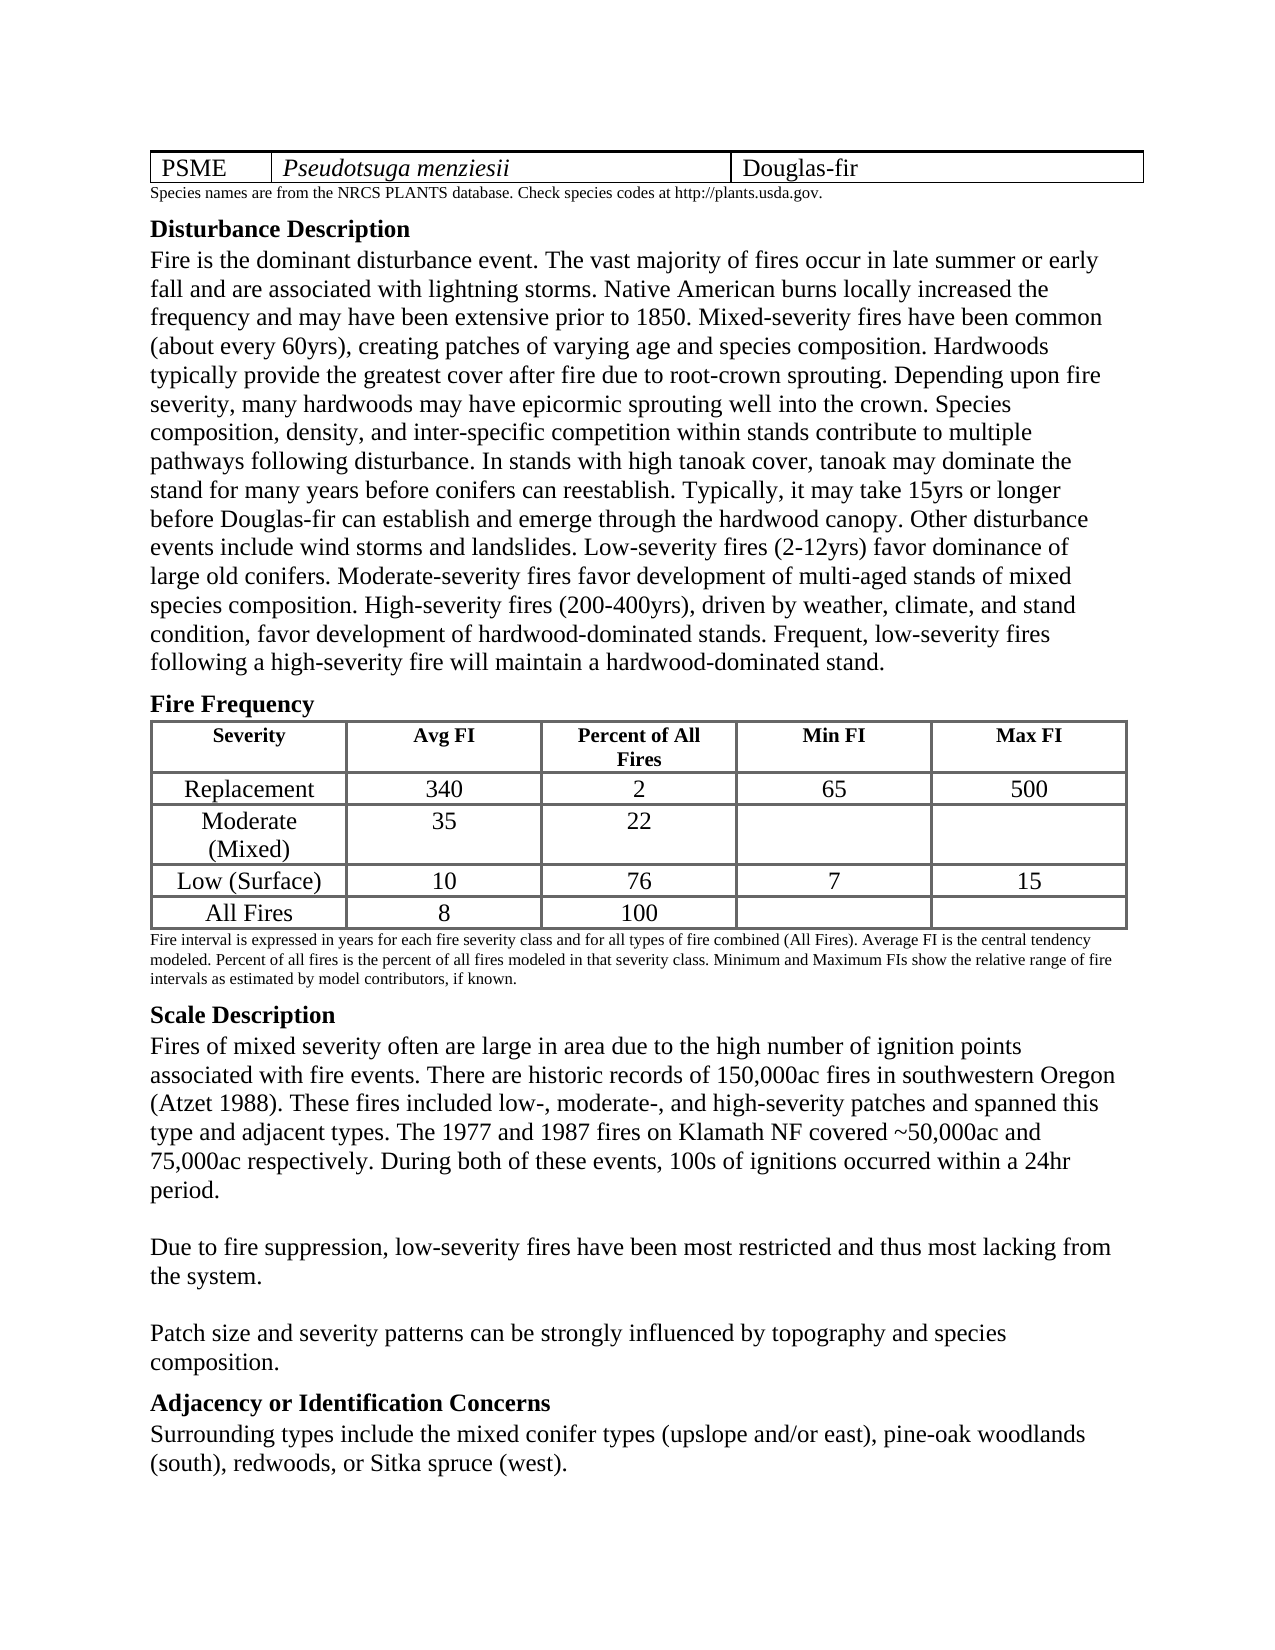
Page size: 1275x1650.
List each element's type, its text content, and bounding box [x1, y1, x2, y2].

table_cell All Fires [153, 898, 345, 927]
text Disturbance Description [150, 214, 1125, 243]
table_header Percent of All Fires [543, 723, 735, 771]
table_cell [738, 806, 930, 863]
table_cell 8 [348, 898, 540, 927]
table_header Avg FI [348, 723, 540, 771]
table_cell 2 [543, 774, 735, 803]
table_cell Replacement [153, 774, 345, 803]
table_cell PSME [151, 153, 271, 182]
text Due to fire suppression, low-severity fires have been most restricted and thus most lacking from the system. [150, 1232, 1125, 1290]
table_header Severity [153, 723, 345, 771]
table_cell 76 [543, 866, 735, 895]
table_cell Low (Surface) [153, 866, 345, 895]
text Adjacency or Identification Concerns [150, 1388, 1125, 1417]
text Scale Description [150, 1000, 1125, 1029]
table_cell 100 [543, 898, 735, 927]
table_cell Moderate (Mixed) [153, 806, 345, 863]
table_cell [738, 898, 930, 927]
text Fire interval is expressed in years for each fire severity class and for all types of fire combined (All Fires). Average FI is the central tendency modeled. Percent of all fires is the percent of all fires modeled in that severity class. Minimum and Maximum FIs show the relative range of fire intervals as estimated by model contributors, if known. [150, 930, 1125, 988]
table_cell 15 [933, 866, 1125, 895]
text Fire is the dominant disturbance event. The vast majority of fires occur in late summer or early fall and are associated with lightning storms. Native American burns locally increased the frequency and may have been extensive prior to 1850. Mixed-severity fires have been common (about every 60yrs), creating patches of varying age and species composition. Hardwoods typically provide the greatest cover after fire due to root-crown sprouting. Depending upon fire severity, many hardwoods may have epicormic sprouting well into the crown. Species composition, density, and inter-specific competition within stands contribute to multiple pathways following disturbance. In stands with high tanoak cover, tanoak may dominate the stand for many years before conifers can reestablish. Typically, it may take 15yrs or longer before Douglas-fir can establish and emerge through the hardwood canopy. Other disturbance events include wind storms and landslides. Low-severity fires (2-12yrs) favor dominance of large old conifers. Moderate-severity fires favor development of multi-aged stands of mixed species composition. High-severity fires (200-400yrs), driven by weather, climate, and stand condition, favor development of hardwood-dominated stands. Frequent, low-severity fires following a high-severity fire will maintain a hardwood-dominated stand. [150, 245, 1125, 676]
text Fires of mixed severity often are large in area due to the high number of ignition points associated with fire events. There are historic records of 150,000ac fires in southwestern Oregon (Atzet 1988). These fires included low-, moderate-, and high-severity patches and spanned this type and adjacent types. The 1977 and 1987 fires on Klamath NF covered ~50,000ac and 75,000ac respectively. During both of these events, 100s of ignitions occurred within a 24hr period. [150, 1031, 1125, 1203]
table_cell Pseudotsuga menziesii [272, 153, 730, 182]
table_cell 340 [348, 774, 540, 803]
table_cell Douglas-fir [732, 153, 1143, 182]
table_cell 7 [738, 866, 930, 895]
table_cell [933, 806, 1125, 863]
table_cell [933, 898, 1125, 927]
table_cell 10 [348, 866, 540, 895]
table_cell 65 [738, 774, 930, 803]
text Fire Frequency [150, 689, 1125, 717]
text Surrounding types include the mixed conifer types (upslope and/or east), pine-oak woodlands (south), redwoods, or Sitka spruce (west). [150, 1419, 1125, 1477]
table_cell 500 [933, 774, 1125, 803]
table_cell 22 [543, 806, 735, 863]
table_cell 35 [348, 806, 540, 863]
table_header Max FI [933, 723, 1125, 771]
text Patch size and severity patterns can be strongly influenced by topography and species composition. [150, 1318, 1125, 1376]
table_header Min FI [738, 723, 930, 771]
text Species names are from the NRCS PLANTS database. Check species codes at http://plants.usda.gov. [150, 183, 1125, 202]
